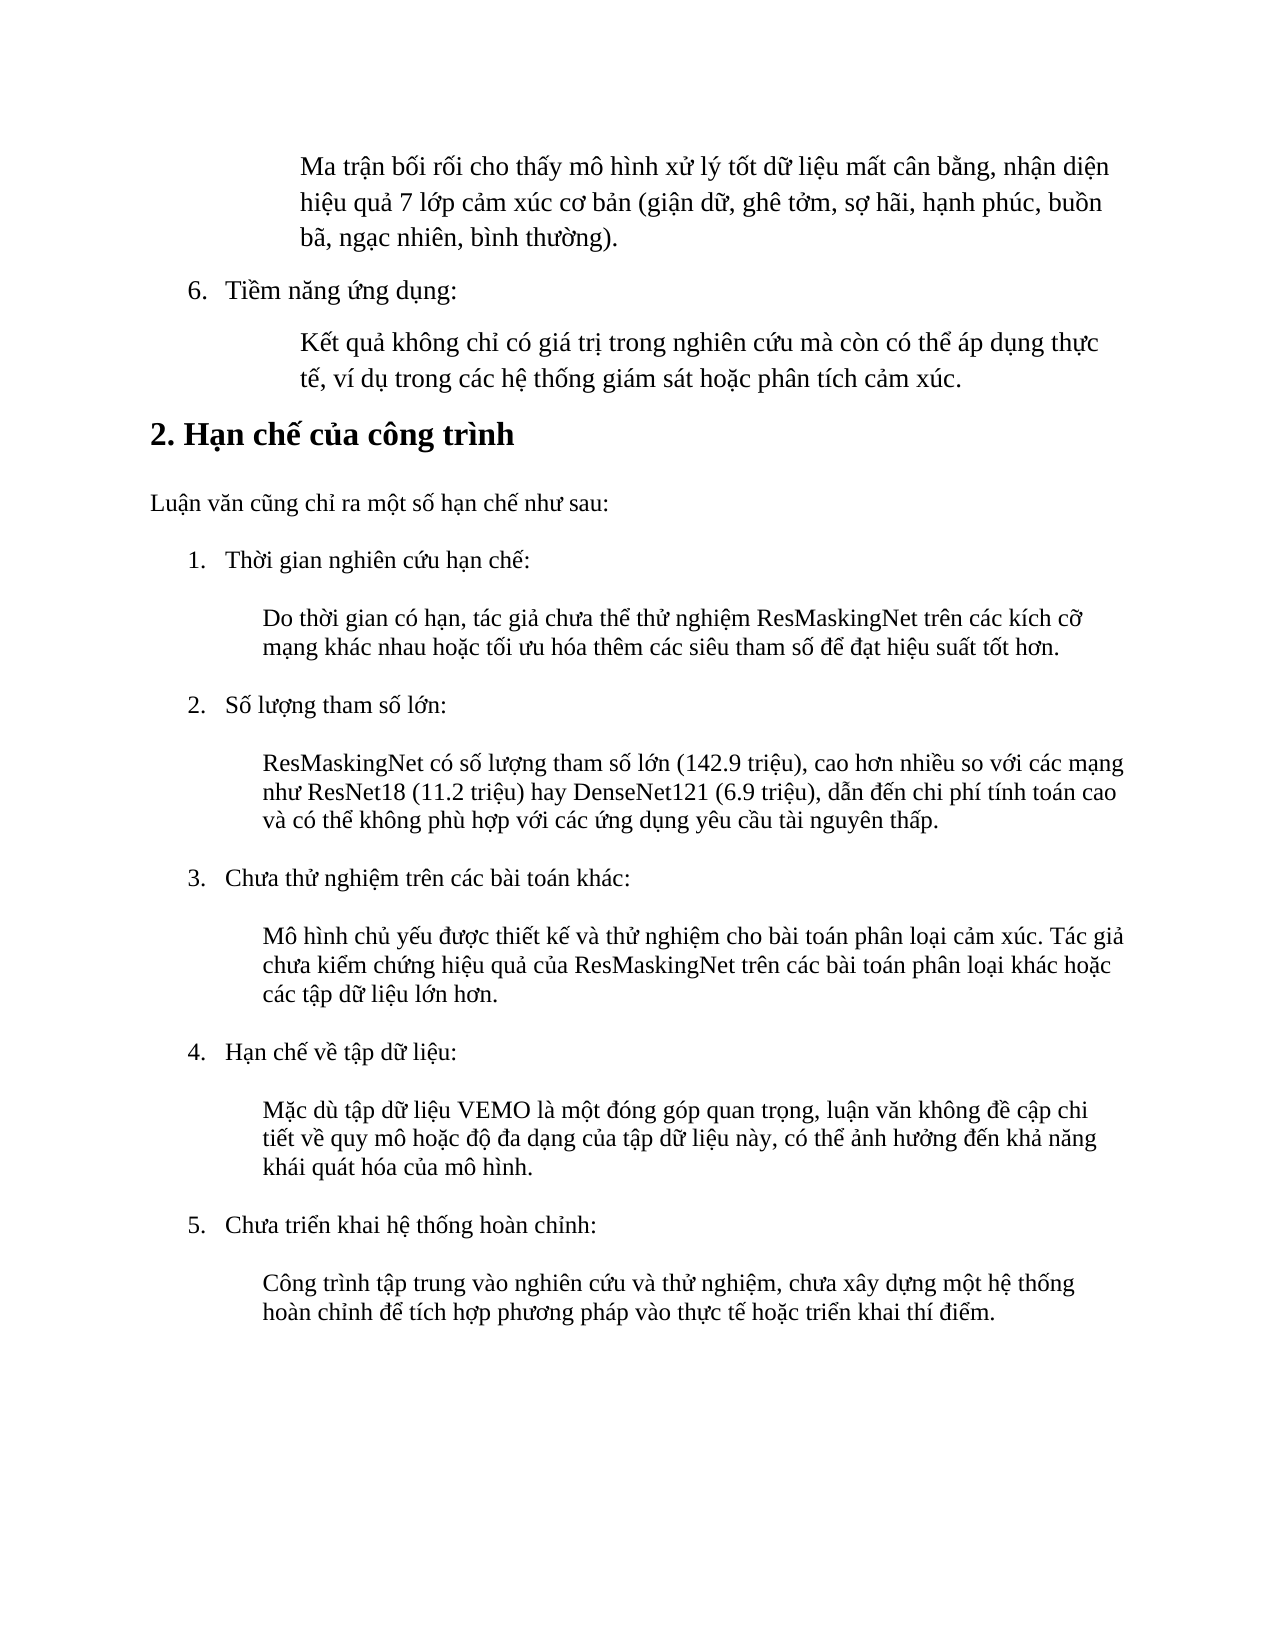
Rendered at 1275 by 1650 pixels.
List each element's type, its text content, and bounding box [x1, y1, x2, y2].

text Kết quả không chỉ có giá trị trong nghiên cứu mà còn có thể áp dụng thực tế, ví dụ trong các hệ thống giám sát hoặc phân tích cảm xúc. [300, 326, 1125, 393]
list Chưa thử nghiệm trên các bài toán khác: [187, 863, 1125, 892]
list Chưa triển khai hệ thống hoàn chỉnh: [187, 1210, 1125, 1239]
text Ma trận bối rối cho thấy mô hình xử lý tốt dữ liệu mất cân bằng, nhận diện hiệu quả 7 lớp cảm xúc cơ bản (giận dữ, ghê tởm, sợ hãi, hạnh phúc, buồn bã, ngạc nhiên, bình thường). [300, 150, 1125, 253]
list Số lượng tham số lớn: [187, 690, 1125, 719]
text Mô hình chủ yếu được thiết kế và thử nghiệm cho bài toán phân loại cảm xúc. Tác giả chưa kiểm chứng hiệu quả của ResMaskingNet trên các bài toán phân loại khác hoặc các tập dữ liệu lớn hơn. [262, 921, 1125, 1008]
text Luận văn cũng chỉ ra một số hạn chế như sau: [150, 488, 1125, 516]
text Mặc dù tập dữ liệu VEMO là một đóng góp quan trọng, luận văn không đề cập chi tiết về quy mô hoặc độ đa dạng của tập dữ liệu này, có thể ảnh hưởng đến khả năng khái quát hóa của mô hình. [262, 1095, 1125, 1181]
list Thời gian nghiên cứu hạn chế: [187, 546, 1125, 574]
text ResMaskingNet có số lượng tham số lớn (142.9 triệu), cao hơn nhiều so với các mạng như ResNet18 (11.2 triệu) hay DenseNet121 (6.9 triệu), dẫn đến chi phí tính toán cao và có thể không phù hợp với các ứng dụng yêu cầu tài nguyên thấp. [262, 748, 1125, 834]
subtitle 2. Hạn chế của công trình [150, 414, 1125, 453]
text Do thời gian có hạn, tác giả chưa thể thử nghiệm ResMaskingNet trên các kích cỡ mạng khác nhau hoặc tối ưu hóa thêm các siêu tham số để đạt hiệu suất tốt hơn. [262, 603, 1125, 661]
list Hạn chế về tập dữ liệu: [187, 1037, 1125, 1066]
text Công trình tập trung vào nghiên cứu và thử nghiệm, chưa xây dựng một hệ thống hoàn chỉnh để tích hợp phương pháp vào thực tế hoặc triển khai thí điểm. [262, 1268, 1125, 1326]
list Tiềm năng ứng dụng: [187, 274, 1125, 305]
